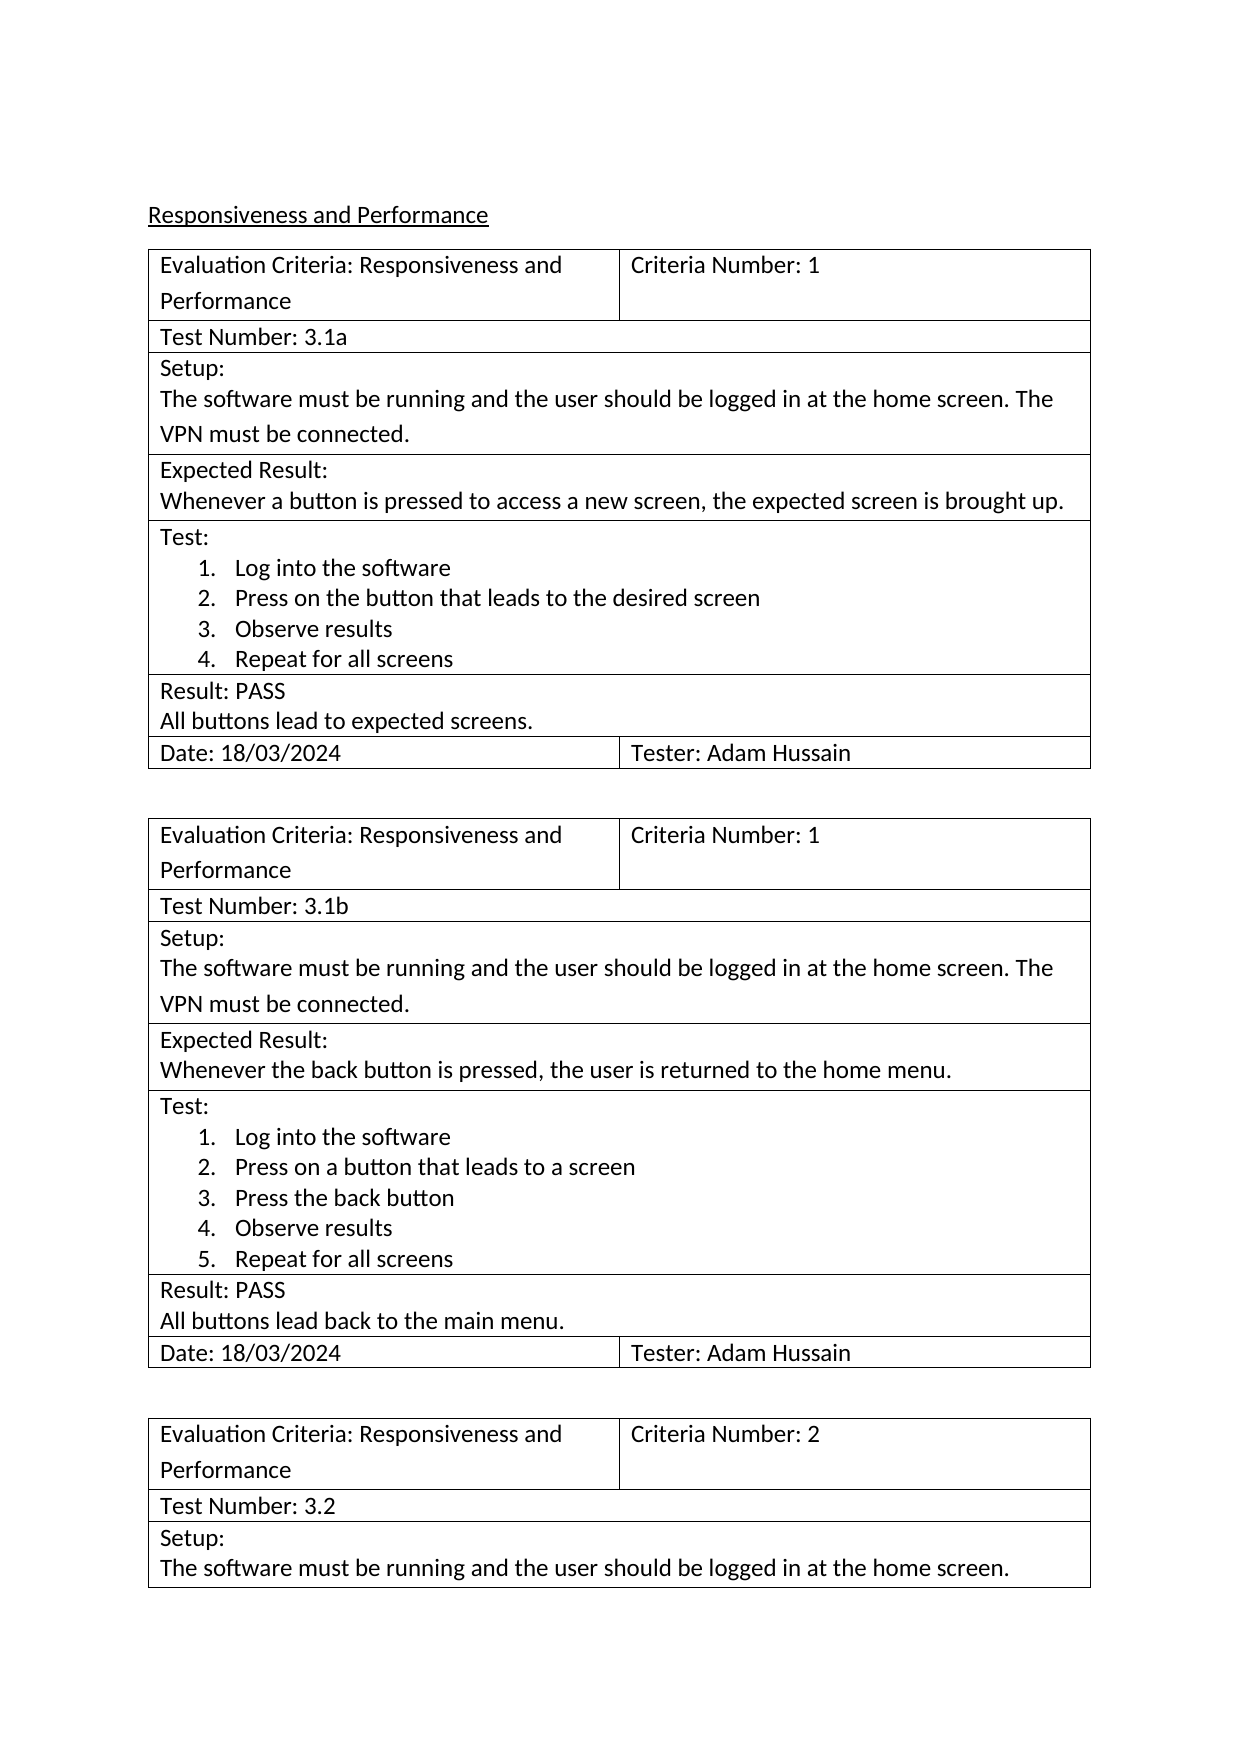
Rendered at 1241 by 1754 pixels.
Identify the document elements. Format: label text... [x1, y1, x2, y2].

table_header Evaluation Criteria: Responsiveness and Performance [149, 819, 619, 889]
table_header Criteria Number: 1 [620, 819, 1090, 889]
table_cell Expected Result: Whenever the back button is pressed, the user is returned to the home menu. [149, 1024, 1090, 1089]
table_cell Tester: Adam Hussain [620, 737, 1090, 767]
table_cell Test Number: 3.1a [149, 321, 1090, 352]
table_header Evaluation Criteria: Responsiveness and Performance [149, 1419, 619, 1489]
table_header Evaluation Criteria: Responsiveness and Performance [149, 250, 619, 320]
table_cell Expected Result: Whenever a button is pressed to access a new screen, the expected screen is brought up. [149, 455, 1090, 520]
table_cell Result: PASS All buttons lead to expected screens. [149, 675, 1090, 736]
table_cell Date: 18/03/2024 [149, 1337, 619, 1367]
table_cell Test Number: 3.2 [149, 1490, 1090, 1521]
table_cell Setup: The software must be running and the user should be logged in at the home screen. The VPN must be connected. [149, 922, 1090, 1023]
table_cell Result: PASS All buttons lead back to the main menu. [149, 1275, 1090, 1336]
table_cell Setup: The software must be running and the user should be logged in at the home screen. [149, 1522, 1090, 1587]
table_cell Date: 18/03/2024 [149, 737, 619, 767]
table_cell Test: Log into the software Press on the button that leads to the desired screen Observe results Repeat for all screens [149, 521, 1090, 674]
table_cell Tester: Adam Hussain [620, 1337, 1090, 1367]
table_cell Setup: The software must be running and the user should be logged in at the home screen. The VPN must be connected. [149, 353, 1090, 453]
text Responsiveness and Performance [148, 199, 1092, 230]
table_cell Test: Log into the software Press on a button that leads to a screen Press the back button Observe results Repeat for all screens [149, 1091, 1090, 1274]
table_cell Test Number: 3.1b [149, 890, 1090, 921]
table_header Criteria Number: 1 [620, 250, 1090, 320]
table_header Criteria Number: 2 [620, 1419, 1090, 1489]
